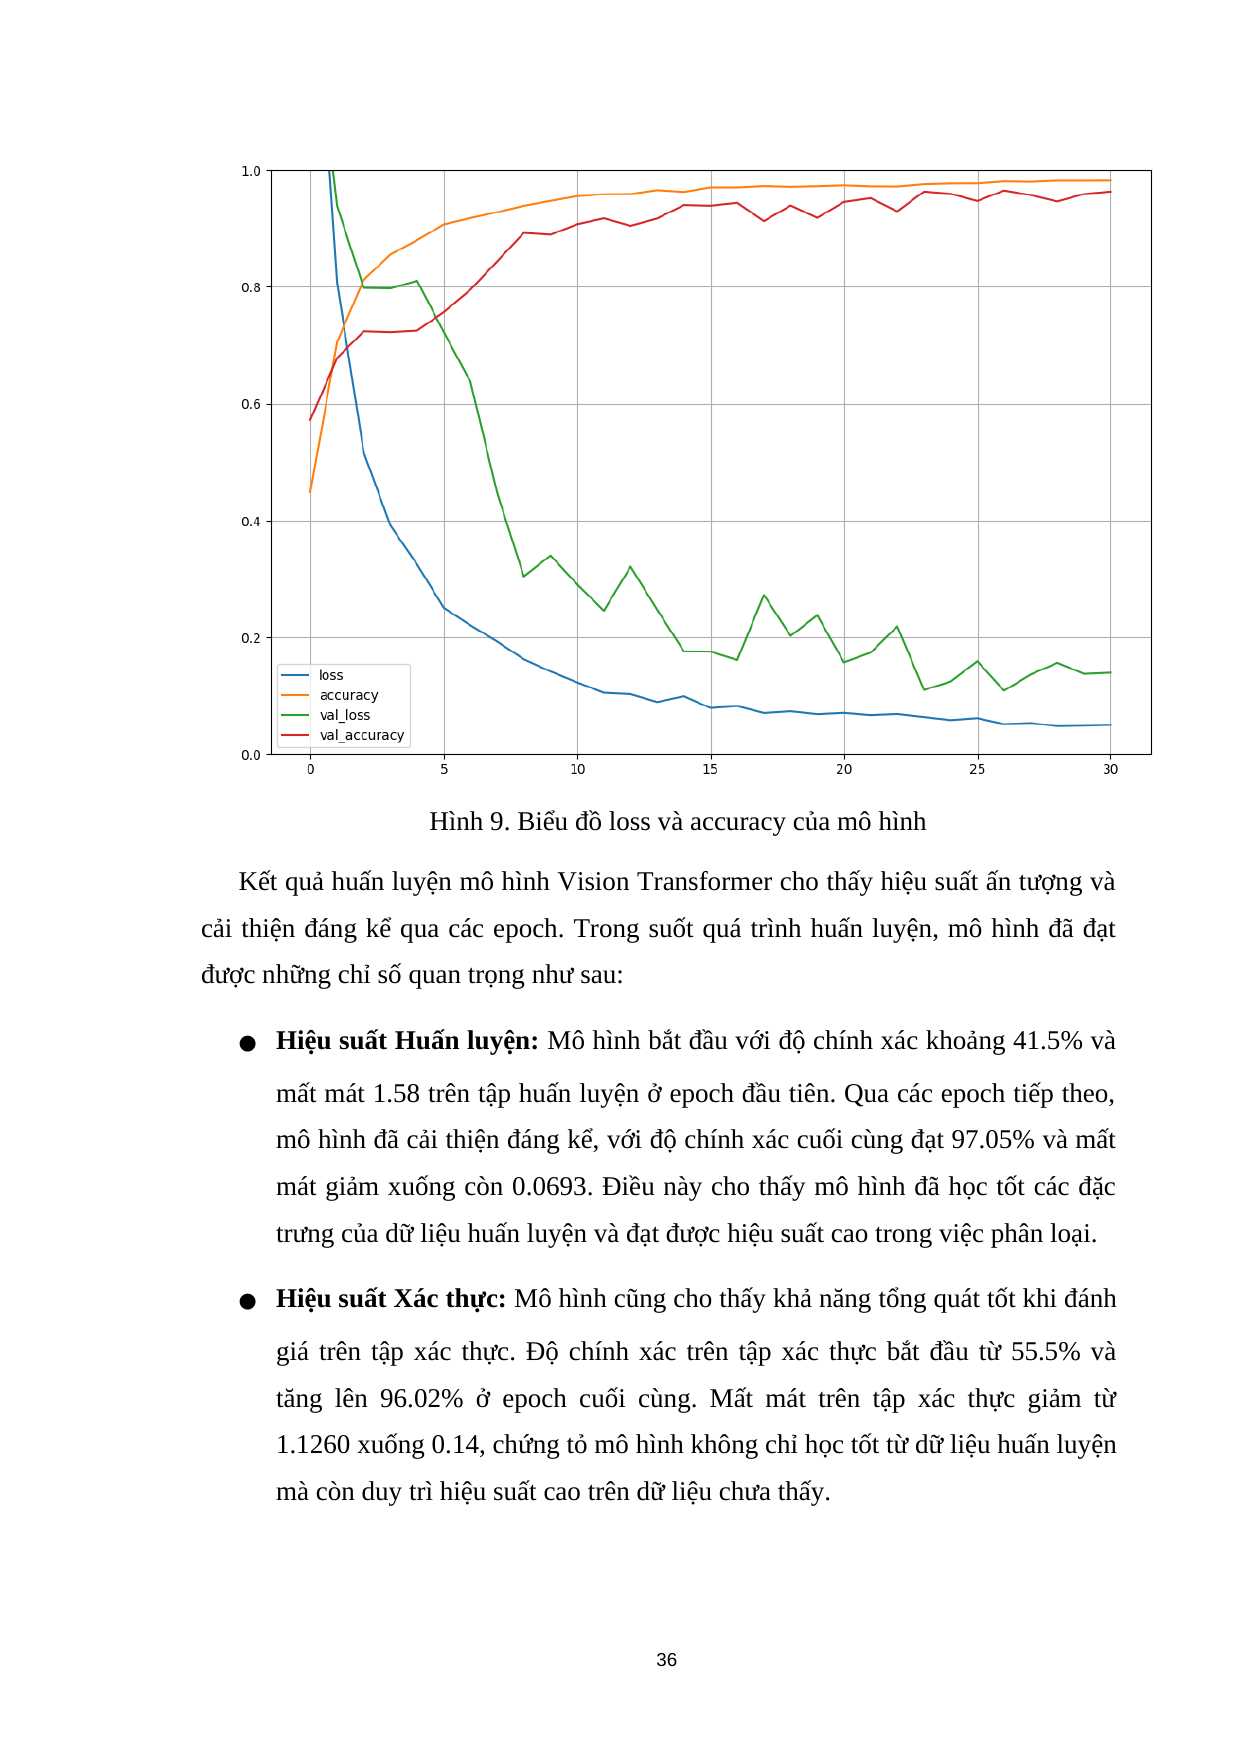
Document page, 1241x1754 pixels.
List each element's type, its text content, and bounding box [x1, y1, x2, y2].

picture [238, 158, 1160, 779]
list Hiệu suất Xác thực: Mô hình cũng cho thấy khả năng tổng quát tốt khi đánh giá trên tập xác thực. Độ chính xác trên tập xác thực bắt đầu từ 55.5% và tăng lên 96.02% ở epoch cuối cùng. Mất mát trên tập xác thực giảm từ 1.1260 xuống 0.14, chứng tỏ mô hình không chỉ học tốt từ dữ liệu huấn luyện mà còn duy trì hiệu suất cao trên dữ liệu chưa thấy. [238, 1277, 1117, 1506]
text Kết quả huấn luyện mô hình Vision Transformer cho thấy hiệu suất ấn tượng và cải thiện đáng kể qua các epoch. Trong suốt quá trình huấn luyện, mô hình đã đạt được những chỉ số quan trọng như sau: [201, 865, 1117, 989]
list Hiệu suất Huấn luyện: Mô hình bắt đầu với độ chính xác khoảng 41.5% và mất mát 1.58 trên tập huấn luyện ở epoch đầu tiên. Qua các epoch tiếp theo, mô hình đã cải thiện đáng kể, với độ chính xác cuối cùng đạt 97.05% và mất mát giảm xuống còn 0.0693. Điều này cho thấy mô hình đã học tốt các đặc trưng của dữ liệu huấn luyện và đạt được hiệu suất cao trong việc phân loại. [238, 1018, 1117, 1248]
